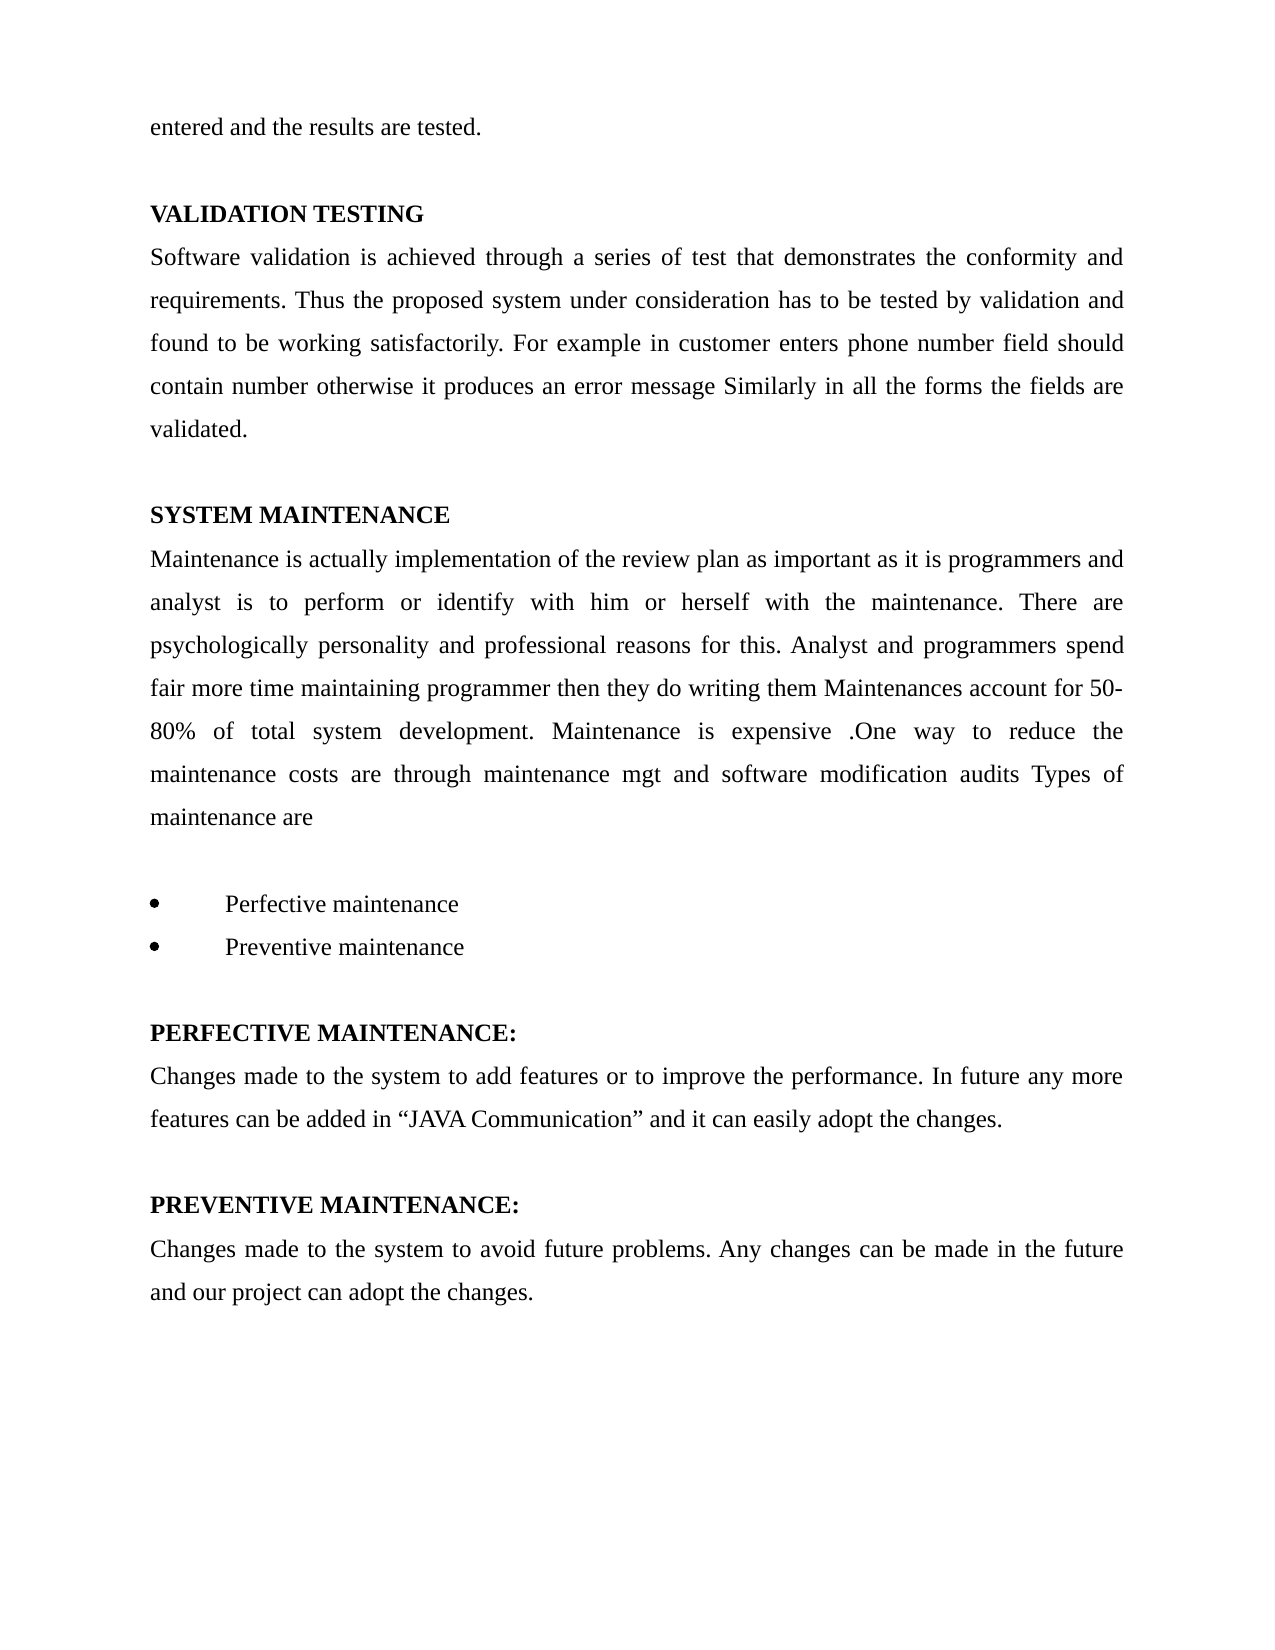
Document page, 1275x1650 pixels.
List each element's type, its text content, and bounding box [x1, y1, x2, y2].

text Software validation is achieved through a series of test that demonstrates the conformity and requirements. Thus the proposed system under consideration has to be tested by validation and found to be working satisfactorily. For example in customer enters phone number field should contain number otherwise it produces an error message Similarly in all the forms the fields are validated. [150, 242, 1125, 443]
text SYSTEM MAINTENANCE [150, 501, 1125, 529]
text PERFECTIVE MAINTENANCE: [150, 1018, 1125, 1047]
text Maintenance is actually implementation of the review plan as important as it is programmers and analyst is to perform or identify with him or herself with the maintenance. There are psychologically personality and professional reasons for this. Analyst and programmers spend fair more time maintaining programmer then they do writing them Maintenances account for 50-80% of total system development. Maintenance is expensive .One way to reduce the maintenance costs are through maintenance mgt and software modification audits Types of maintenance are [150, 544, 1125, 831]
text PREVENTIVE MAINTENANCE: [150, 1191, 1125, 1219]
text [150, 112, 1125, 141]
text VALIDATION TESTING [150, 199, 1125, 227]
list Preventive maintenance [150, 932, 1125, 961]
list Perfective maintenance [150, 889, 1125, 917]
text Changes made to the system to add features or to improve the performance. In future any more features can be added in “JAVA Communication” and it can easily adopt the changes. [150, 1061, 1125, 1133]
text Changes made to the system to avoid future problems. Any changes can be made in the future and our project can adopt the changes. [150, 1234, 1125, 1306]
